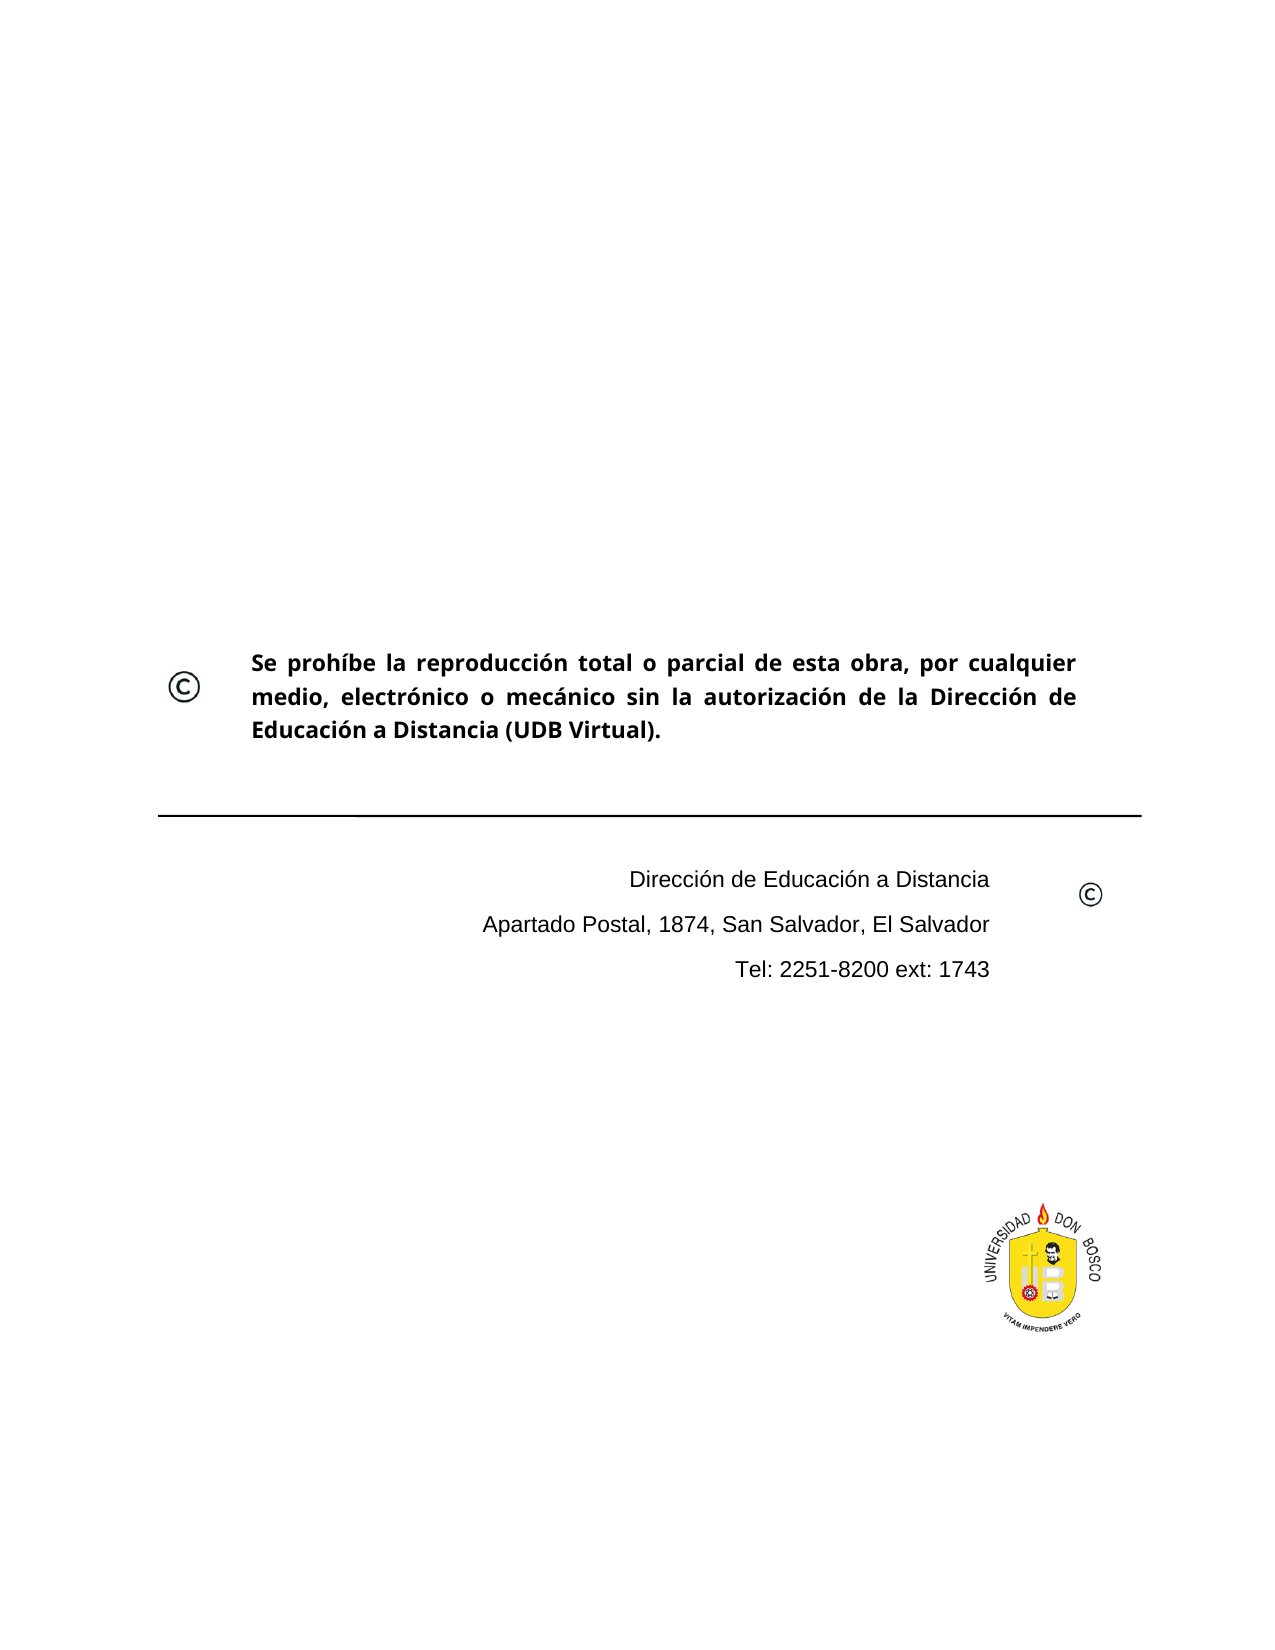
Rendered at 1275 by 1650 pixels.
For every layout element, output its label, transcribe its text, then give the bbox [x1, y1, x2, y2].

picture [1077, 880, 1104, 910]
text Se prohíbe la reproducción total o parcial de esta obra, por cualquier medio, electrónico o mecánico sin la autorización de la Dirección de Educación a Distancia (UDB Virtual). [251, 647, 1078, 746]
picture [166, 668, 202, 707]
text Apartado Postal, 1874, San Salvador, El Salvador [177, 911, 989, 938]
text Dirección de Educación a Distancia [177, 866, 989, 892]
text Tel: 2251-8200 ext: 1743 [177, 956, 989, 983]
picture [984, 1200, 1122, 1332]
